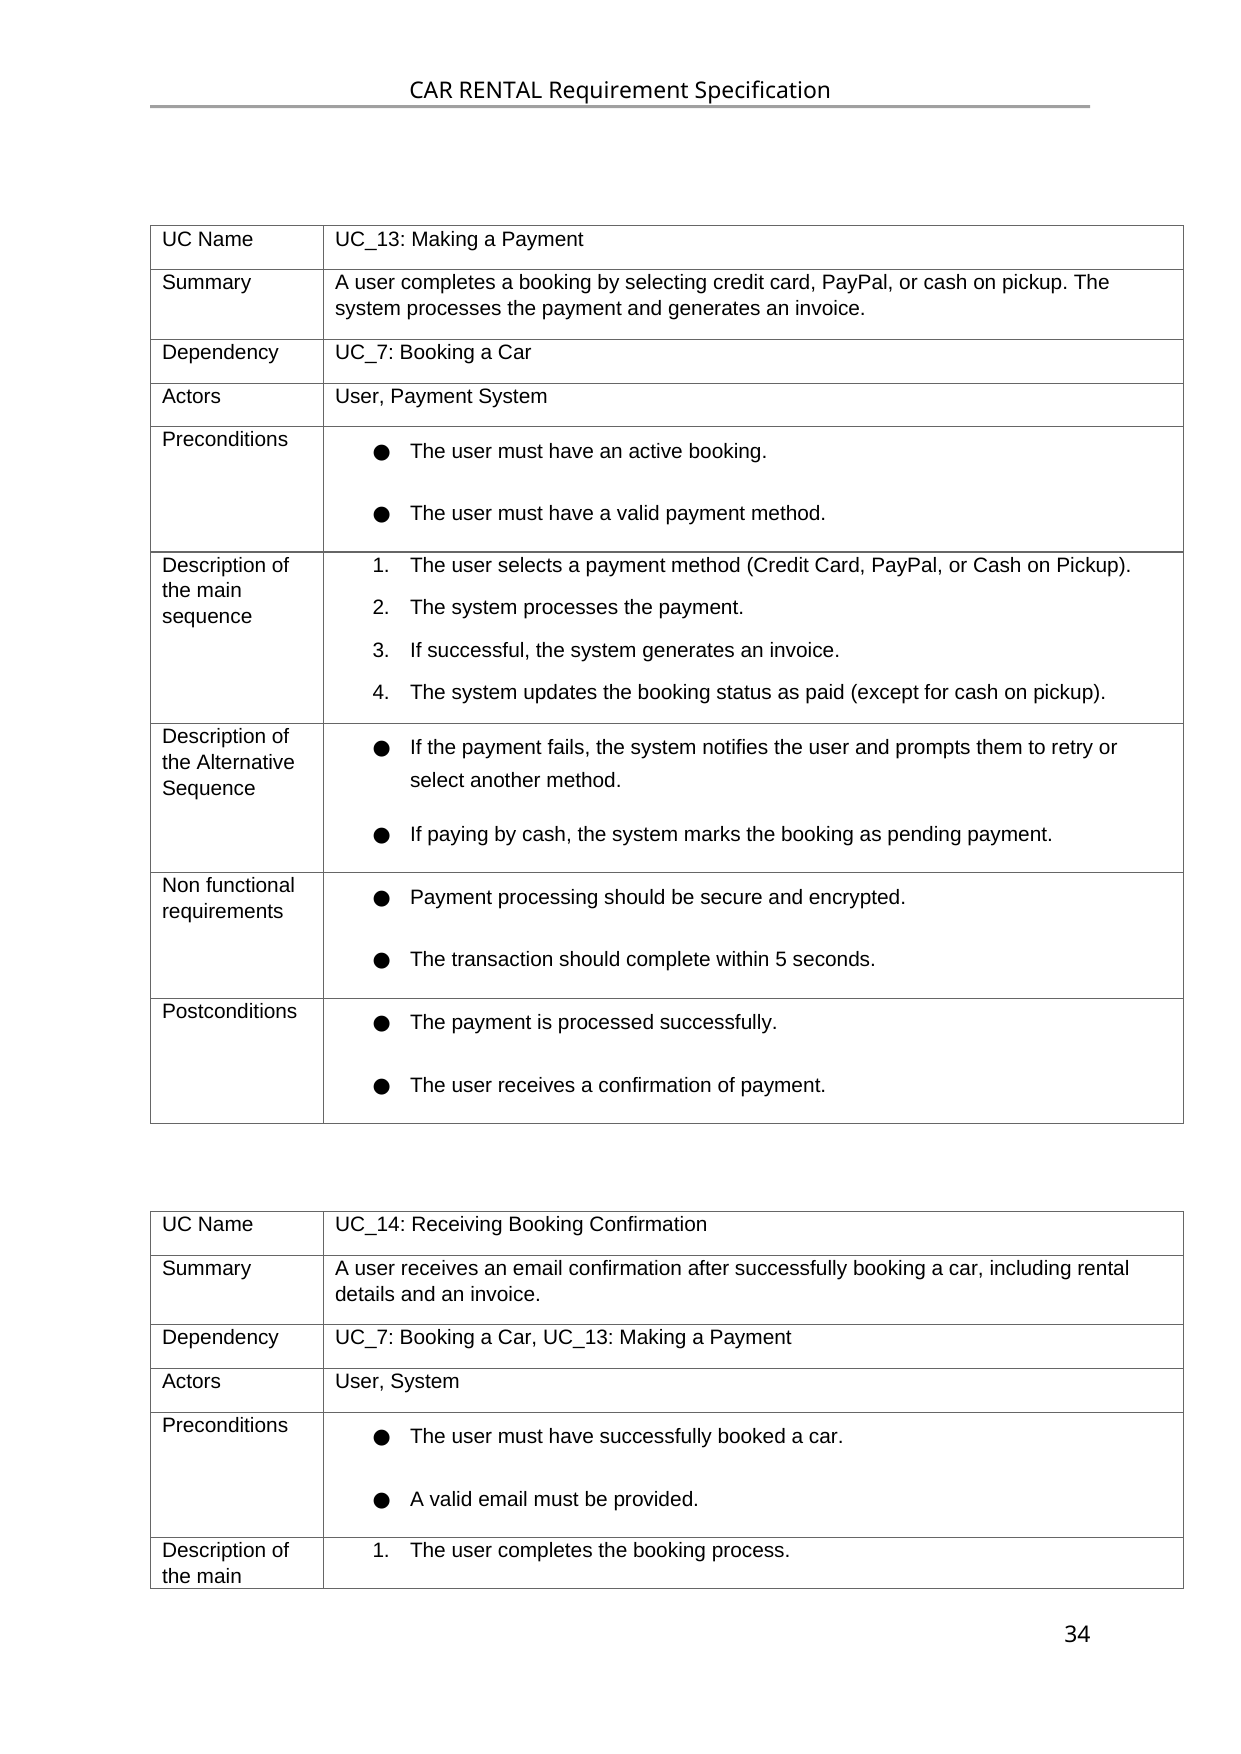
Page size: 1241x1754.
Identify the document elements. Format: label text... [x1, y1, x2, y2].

table_cell UC_7: Booking a Car [324, 340, 1183, 382]
table_header UC Name [151, 1212, 323, 1254]
table_cell If the payment fails, the system notifies the user and prompts them to retry or select another method. If paying by cash, the system marks the booking as pending payment. [324, 724, 1183, 872]
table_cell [324, 1538, 1183, 1588]
table_cell UC_7: Booking a Car, UC_13: Making a Payment [324, 1325, 1183, 1368]
table_cell Summary [151, 270, 323, 339]
table_cell Payment processing should be secure and encrypted. The transaction should complete within 5 seconds. [324, 873, 1183, 997]
table_cell The user must have an active booking. The user must have a valid payment method. [324, 427, 1183, 551]
table_cell Postconditions [151, 999, 323, 1123]
table_cell The user selects a payment method (Credit Card, PayPal, or Cash on Pickup). The system processes the payment. If successful, the system generates an invoice. The system updates the booking status as paid (except for cash on pickup). [324, 553, 1183, 723]
table_cell User, System [324, 1369, 1183, 1412]
table_cell Actors [151, 1369, 323, 1412]
table_cell Description of the Alternative Sequence [151, 724, 323, 872]
table_cell Actors [151, 384, 323, 426]
table_cell User, Payment System [324, 384, 1183, 426]
table_cell A user completes a booking by selecting credit card, PayPal, or cash on pickup. The system processes the payment and generates an invoice. [324, 270, 1183, 339]
table_cell Non functional requirements [151, 873, 323, 997]
table_cell Dependency [151, 1325, 323, 1368]
table_cell Preconditions [151, 427, 323, 551]
table_cell Preconditions [151, 1413, 323, 1537]
table_cell The user must have successfully booked a car. A valid email must be provided. [324, 1413, 1183, 1537]
table_header UC Name [151, 226, 323, 269]
table_cell Summary [151, 1256, 323, 1324]
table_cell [151, 1538, 323, 1588]
table_header UC_13: Making a Payment [324, 226, 1183, 269]
table_cell The payment is processed successfully. The user receives a confirmation of payment. [324, 999, 1183, 1123]
table_cell Description of the main sequence [151, 553, 323, 723]
table_header UC_14: Receiving Booking Confirmation [324, 1212, 1183, 1254]
table_cell Dependency [151, 340, 323, 382]
table_cell A user receives an email confirmation after successfully booking a car, including rental details and an invoice. [324, 1256, 1183, 1324]
